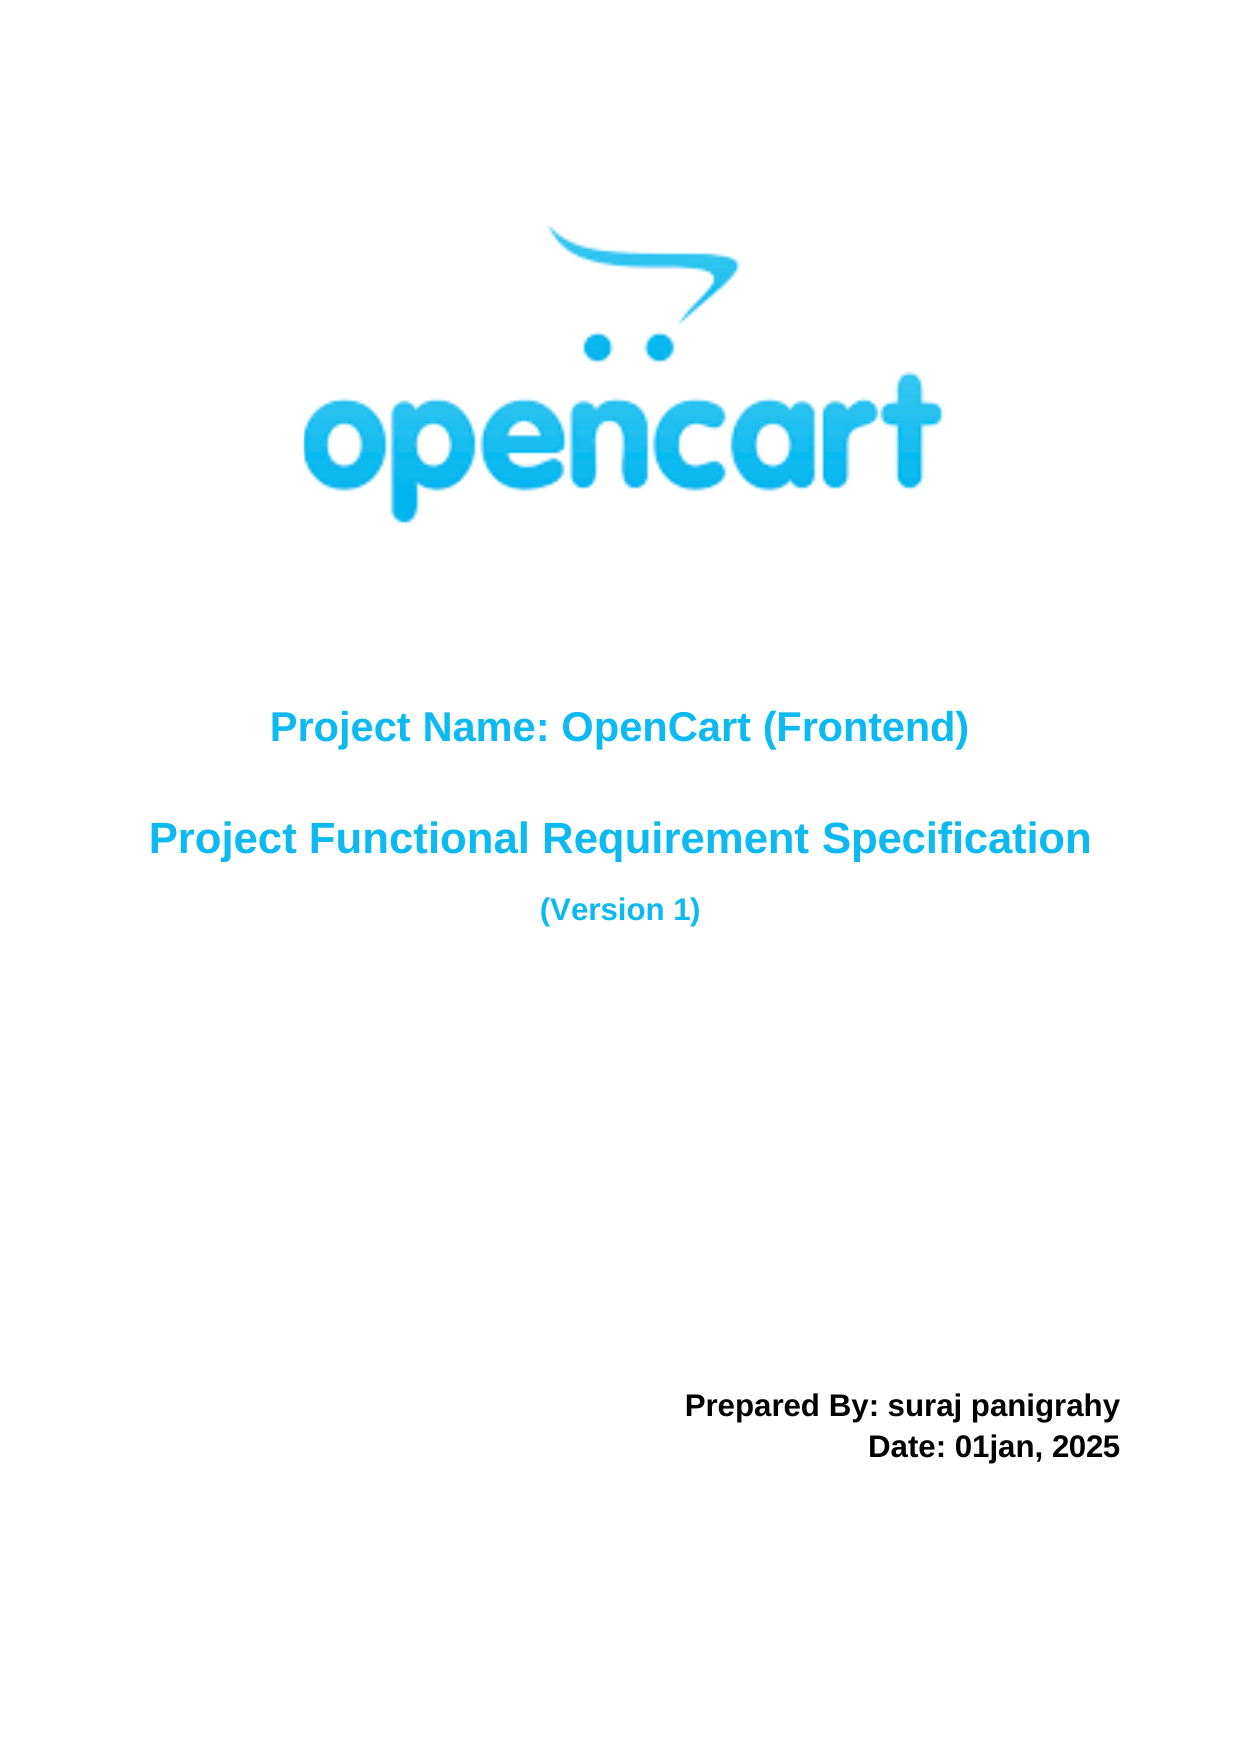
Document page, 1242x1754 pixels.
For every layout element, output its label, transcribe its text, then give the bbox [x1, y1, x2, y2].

title Project Functional Requirement Specification [133, 812, 1108, 862]
text (Version 1) [133, 891, 1108, 927]
picture [303, 226, 945, 526]
text Prepared By: suraj panigrahy [133, 1387, 1120, 1423]
text Date: 01jan, 2025 [133, 1428, 1120, 1464]
text Project Name: OpenCart (Frontend) [269, 702, 1212, 750]
